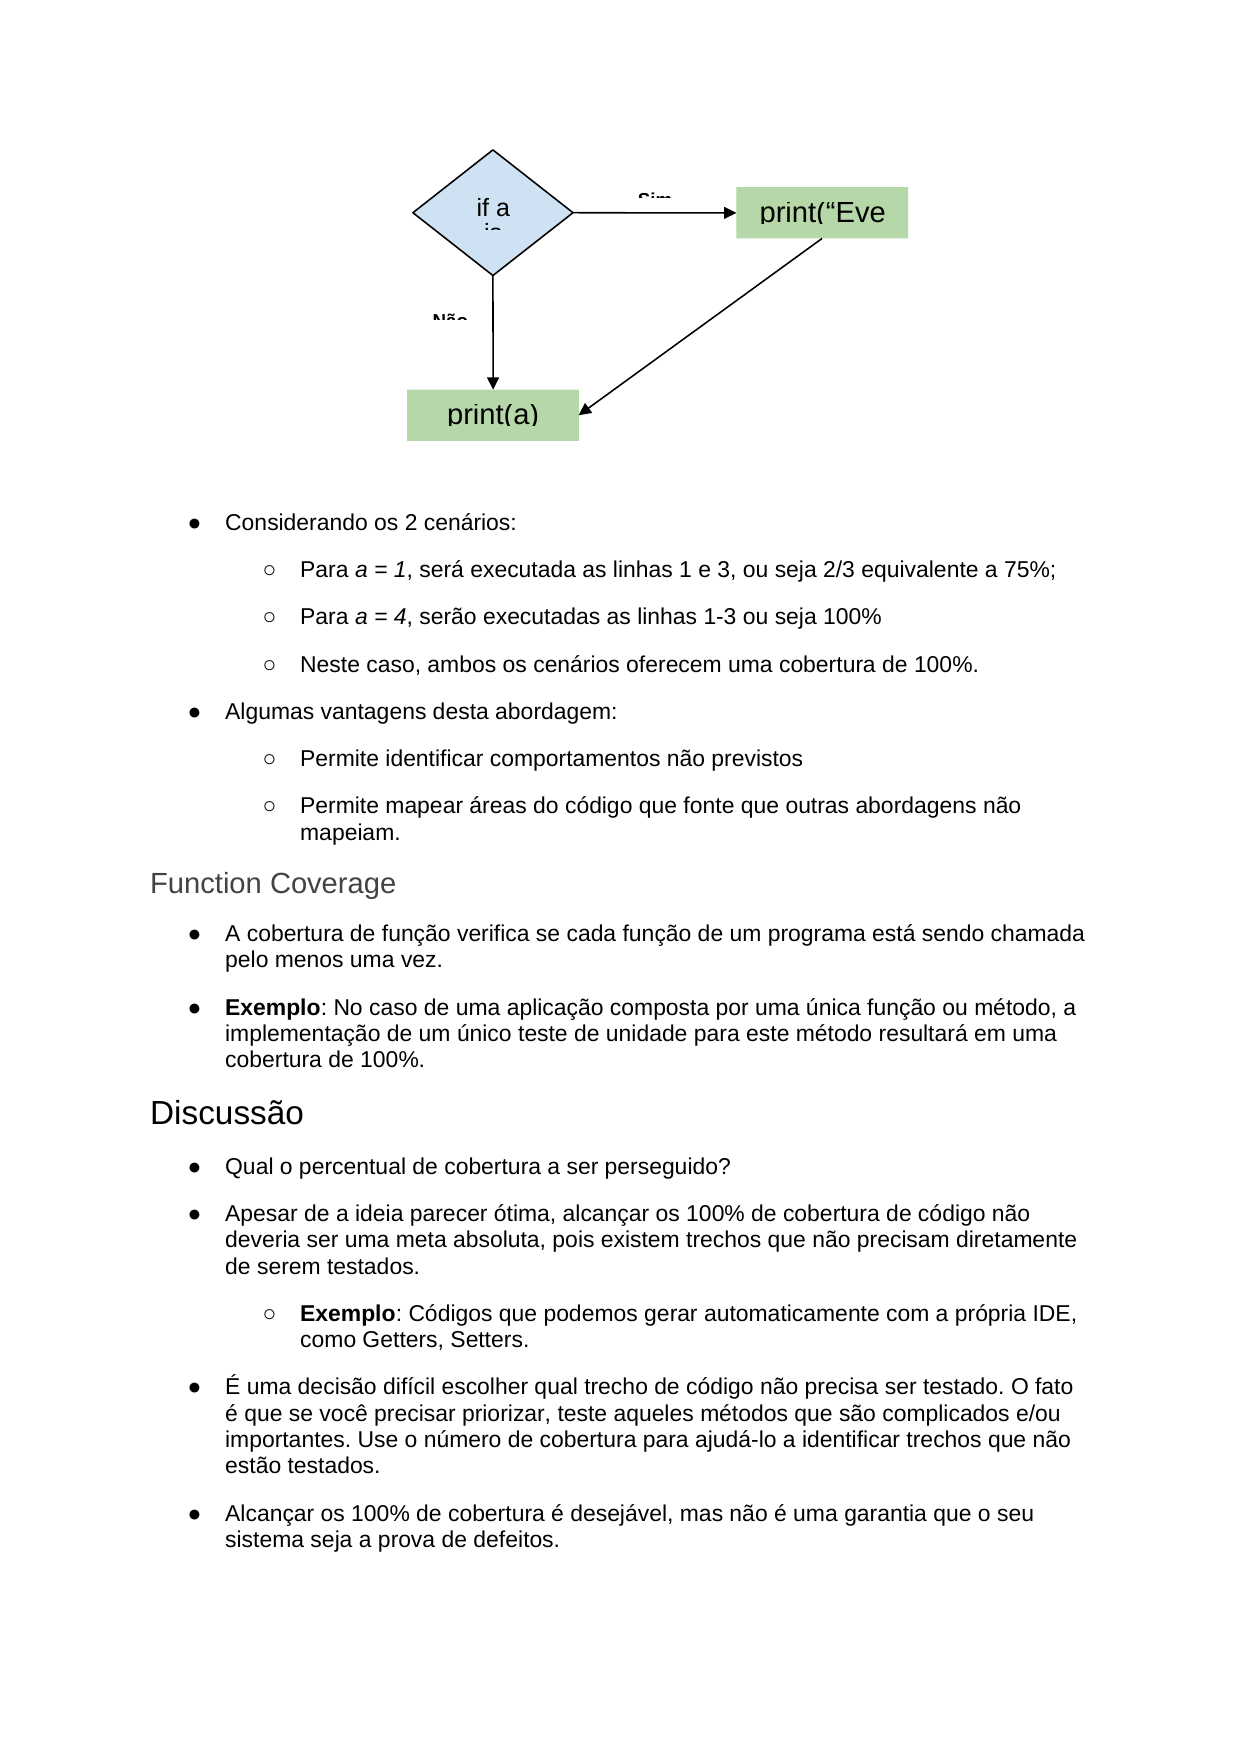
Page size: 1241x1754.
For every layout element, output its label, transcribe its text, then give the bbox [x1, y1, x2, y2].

list Qual o percentual de cobertura a ser perseguido? [187, 1153, 1090, 1179]
list Permite identificar comportamentos não previstos [262, 745, 1090, 771]
list Apesar de a ideia parecer ótima, alcançar os 100% de cobertura de código não deveria ser uma meta absoluta, pois existem trechos que não precisam diretamente de serem testados. [187, 1200, 1090, 1279]
subtitle Discussão [150, 1093, 1090, 1132]
list Para a = 1, será executada as linhas 1 e 3, ou seja 2/3 equivalente a 75%; [262, 556, 1090, 582]
list Algumas vantagens desta abordagem: [187, 698, 1090, 724]
list Considerando os 2 cenários: [187, 509, 1090, 535]
list É uma decisão difícil escolher qual trecho de código não precisa ser testado. O fato é que se você precisar priorizar, teste aqueles métodos que são complicados e/ou importantes. Use o número de cobertura para ajudá-lo a identificar trechos que não estão testados. [187, 1373, 1090, 1479]
list Alcançar os 100% de cobertura é desejável, mas não é uma garantia que o seu sistema seja a prova de defeitos. [187, 1499, 1090, 1552]
subtitle Function Coverage [150, 866, 1090, 899]
list Exemplo: No caso de uma aplicação composta por uma única função ou método, a implementação de um único teste de unidade para este método resultará em uma cobertura de 100%. [187, 993, 1090, 1073]
list A cobertura de função verifica se cada função de um programa está sendo chamada pelo menos uma vez. [187, 920, 1090, 973]
list Para a = 4, serão executadas as linhas 1-3 ou seja 100% [262, 603, 1090, 630]
list Permite mapear áreas do código que fonte que outras abordagens não mapeiam. [262, 792, 1090, 845]
list Exemplo: Códigos que podemos gerar automaticamente com a própria IDE, como Getters, Setters. [262, 1300, 1090, 1352]
list Neste caso, ambos os cenários oferecem uma cobertura de 100%. [262, 651, 1090, 677]
